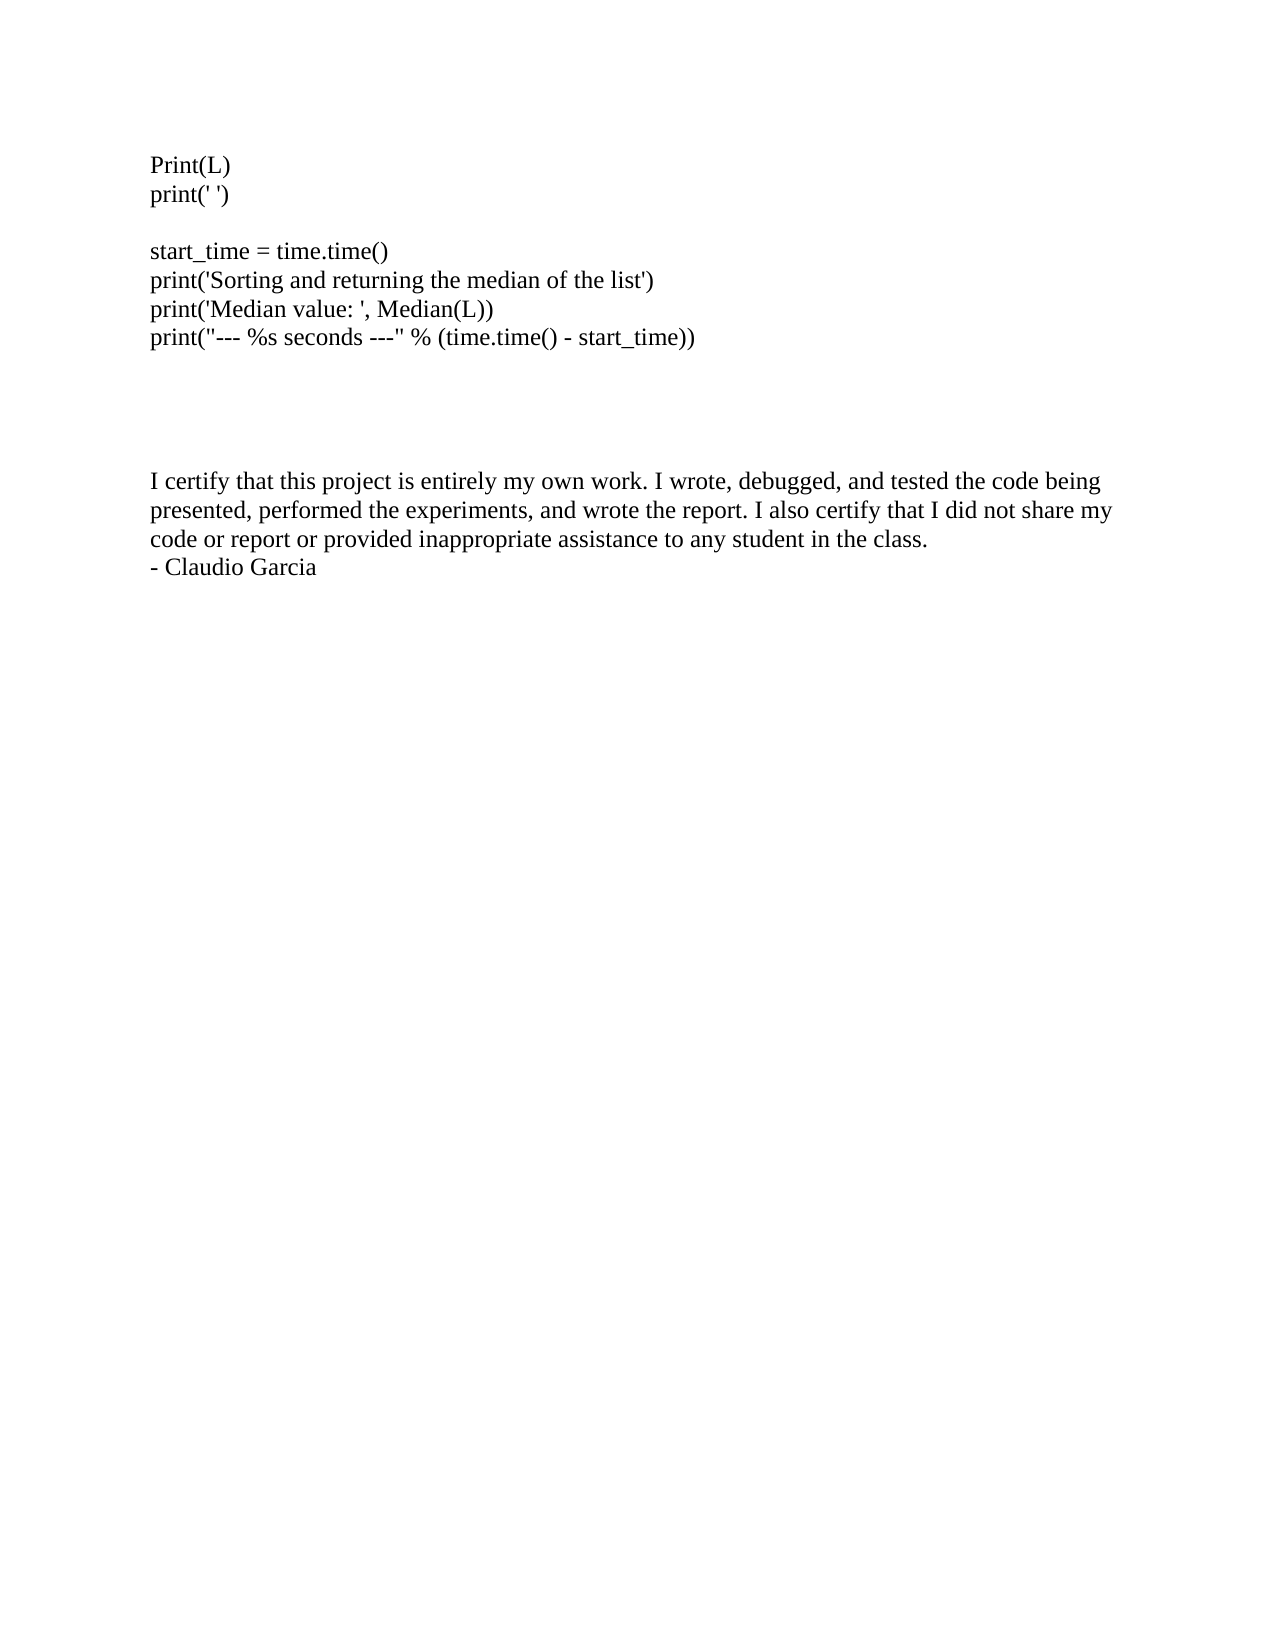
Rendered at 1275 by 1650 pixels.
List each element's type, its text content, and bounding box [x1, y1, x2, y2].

text start_time = time.time() [150, 236, 1125, 265]
text print(' ') [150, 179, 1125, 207]
text print('Sorting and returning the median of the list') [150, 265, 1125, 294]
text print('Median value: ', Median(L)) [150, 294, 1125, 322]
text print("--- %s seconds ---" % (time.time() - start_time)) [150, 322, 1125, 351]
text - Claudio Garcia [150, 552, 1125, 581]
text Print(L) [150, 150, 1125, 179]
text I certify that this project is entirely my own work. I wrote, debugged, and tested the code being presented, performed the experiments, and wrote the report. I also certify that I did not share my code or report or provided inappropriate assistance to any student in the class. [150, 466, 1125, 552]
